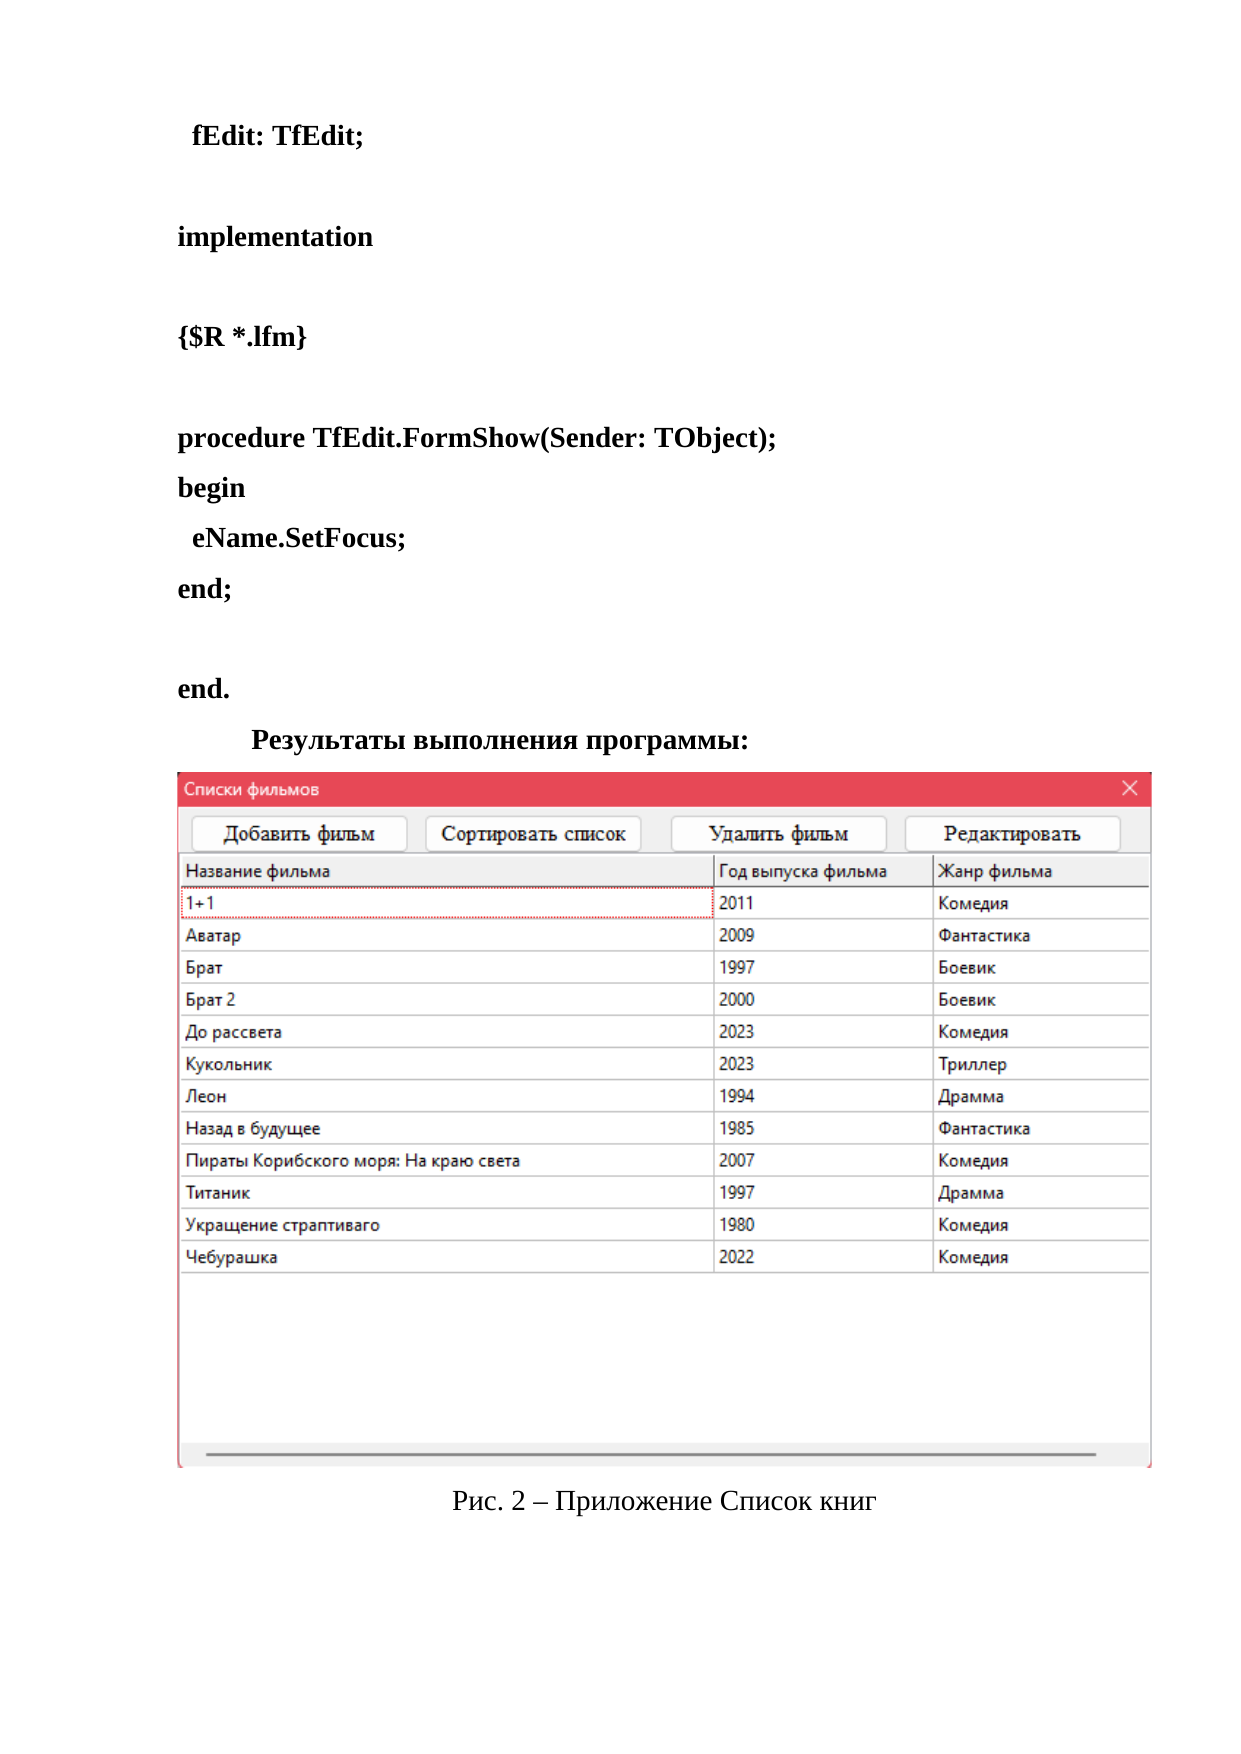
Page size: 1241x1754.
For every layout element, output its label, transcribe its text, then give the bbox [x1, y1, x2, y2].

text fEdit: TfEdit; [177, 118, 1152, 152]
text {$R *.lfm} [177, 319, 1152, 353]
text Рис. 2 – Приложение Список книг [177, 1483, 1152, 1516]
text begin [177, 470, 1152, 504]
picture [177, 772, 1152, 1468]
text procedure TfEdit.FormShow(Sender: TObject); [177, 420, 1152, 453]
text implementation [177, 219, 1152, 252]
text Результаты выполнения программы: [177, 722, 1152, 755]
text eName.SetFocus; [177, 521, 1152, 554]
text end; [177, 571, 1152, 604]
text end. [177, 672, 1152, 705]
